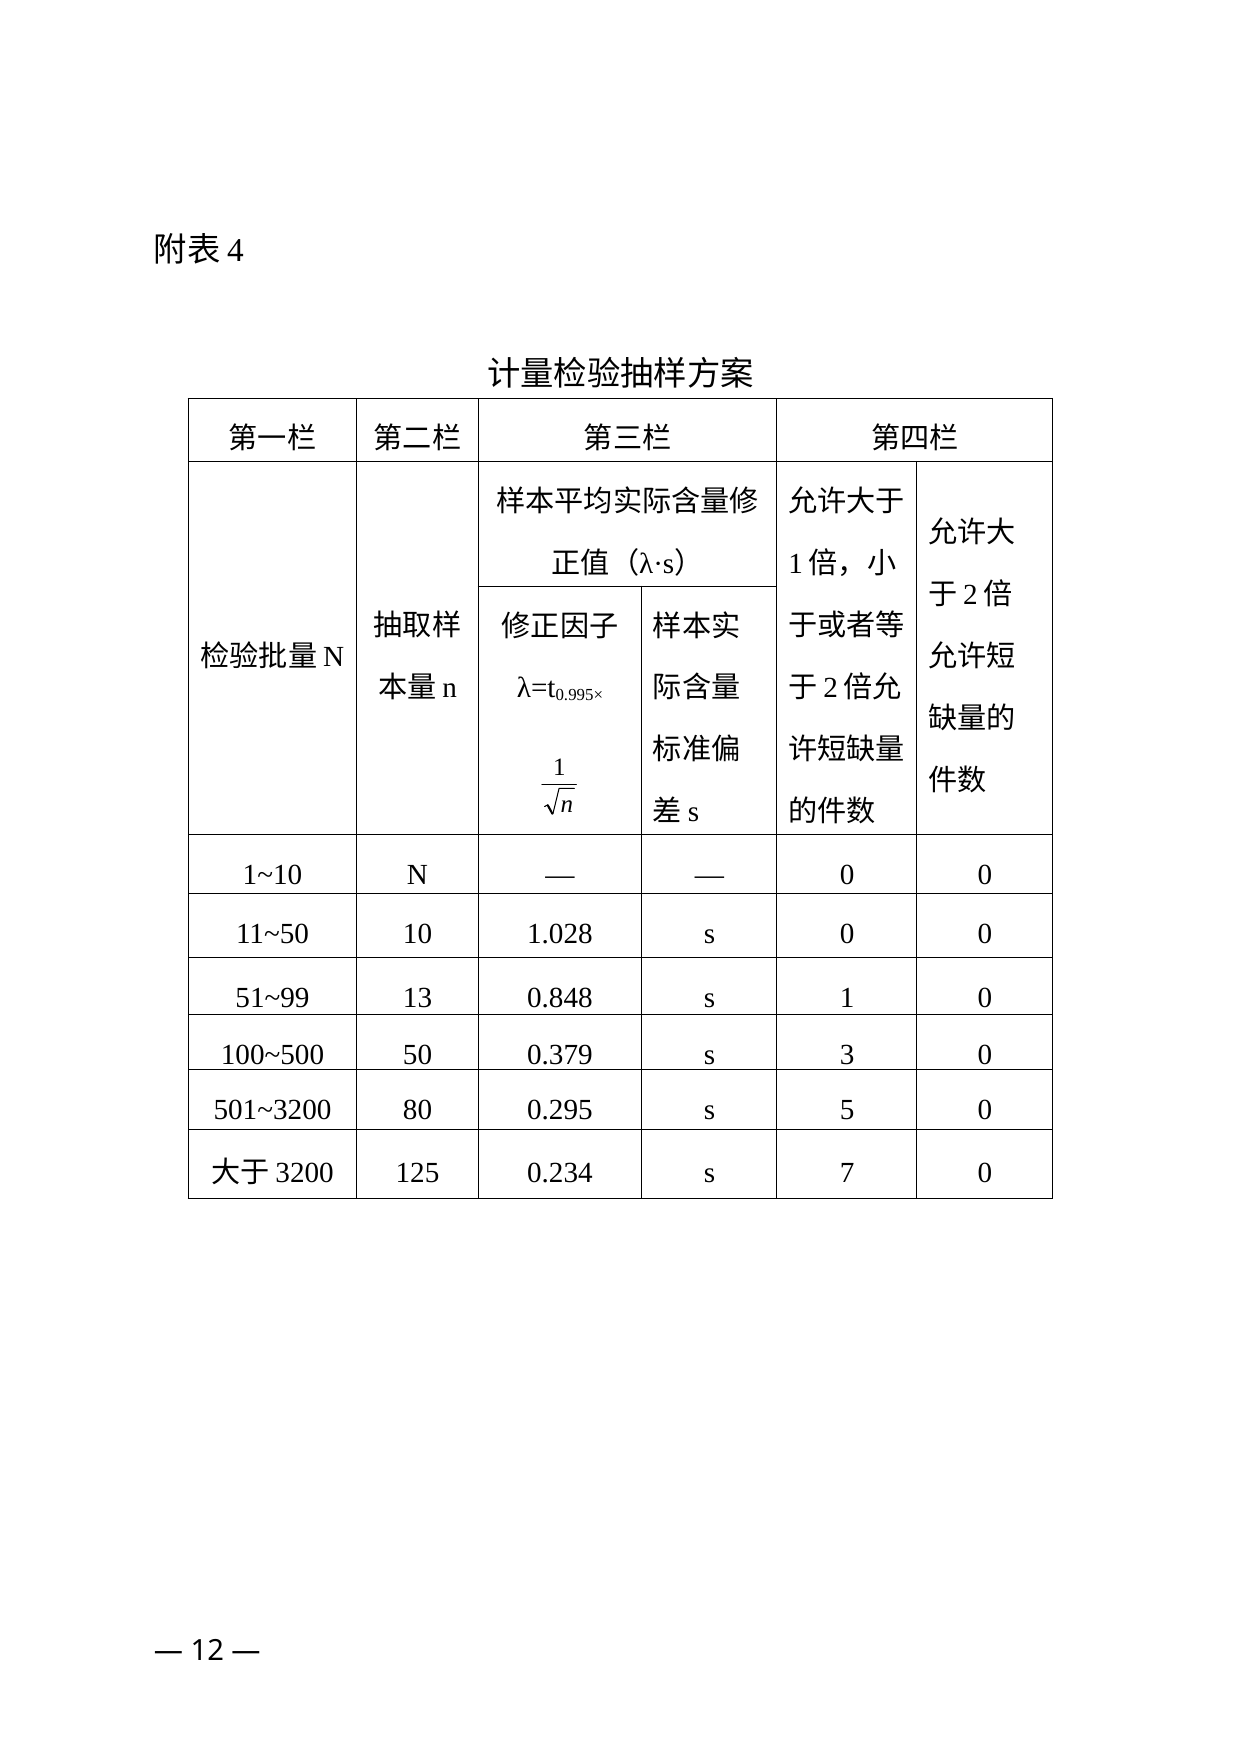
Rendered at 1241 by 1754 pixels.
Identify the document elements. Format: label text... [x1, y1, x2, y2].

table_cell 1.028 [479, 894, 641, 957]
table_cell 80 [357, 1070, 478, 1129]
table_cell 检验批量N [189, 462, 356, 834]
table_cell 125 [357, 1130, 478, 1198]
table_cell 样本平均实际含量修正值（λ·s） [479, 462, 776, 586]
table_cell 0 [917, 1070, 1052, 1129]
table_cell 样本实际含量标准偏差s [642, 587, 776, 834]
table_header 第二栏 [357, 399, 478, 461]
table_cell s [642, 894, 776, 957]
table_cell 0 [917, 894, 1052, 957]
table_cell — [479, 835, 641, 892]
table_cell — [642, 835, 776, 892]
table_cell 0.234 [479, 1130, 641, 1198]
table_cell 51~99 [189, 958, 356, 1014]
table_cell 0 [917, 1130, 1052, 1198]
table_cell 11~50 [189, 894, 356, 957]
table_header 第三栏 [479, 399, 776, 461]
table_cell 0.848 [479, 958, 641, 1014]
table_cell 0 [917, 835, 1052, 892]
table_cell 允许大于2倍允许短缺量的件数 [917, 462, 1052, 834]
table_cell 修正因子 λ=t0.995× [479, 587, 641, 834]
table_cell 7 [777, 1130, 916, 1198]
table_cell 1 [777, 958, 916, 1014]
table_cell 100~500 [189, 1015, 356, 1069]
text 附表4 [153, 212, 1087, 274]
table_cell 5 [777, 1070, 916, 1129]
table_cell 3 [777, 1015, 916, 1069]
table_cell 抽取样本量n [357, 462, 478, 834]
table_header 第四栏 [777, 399, 1052, 461]
table_cell s [642, 1015, 776, 1069]
table_cell 501~3200 [189, 1070, 356, 1129]
table_cell 50 [357, 1015, 478, 1069]
table_cell 0 [777, 894, 916, 957]
table_cell 0 [917, 1015, 1052, 1069]
table_cell 0.295 [479, 1070, 641, 1129]
table_cell N [357, 835, 478, 892]
table_cell s [642, 958, 776, 1014]
table_cell 0.379 [479, 1015, 641, 1069]
table_cell 允许大于1倍，小于或者等于2倍允许短缺量的件数 [777, 462, 916, 834]
table_cell 1~10 [189, 835, 356, 892]
table_cell 0 [777, 835, 916, 892]
table_cell s [642, 1130, 776, 1198]
table_cell s [642, 1070, 776, 1129]
text 计量检验抽样方案 [153, 336, 1087, 398]
table_header 第一栏 [189, 399, 356, 461]
table_cell 10 [357, 894, 478, 957]
table_cell 13 [357, 958, 478, 1014]
table_cell 0 [917, 958, 1052, 1014]
table_cell 大于3200 [189, 1130, 356, 1198]
